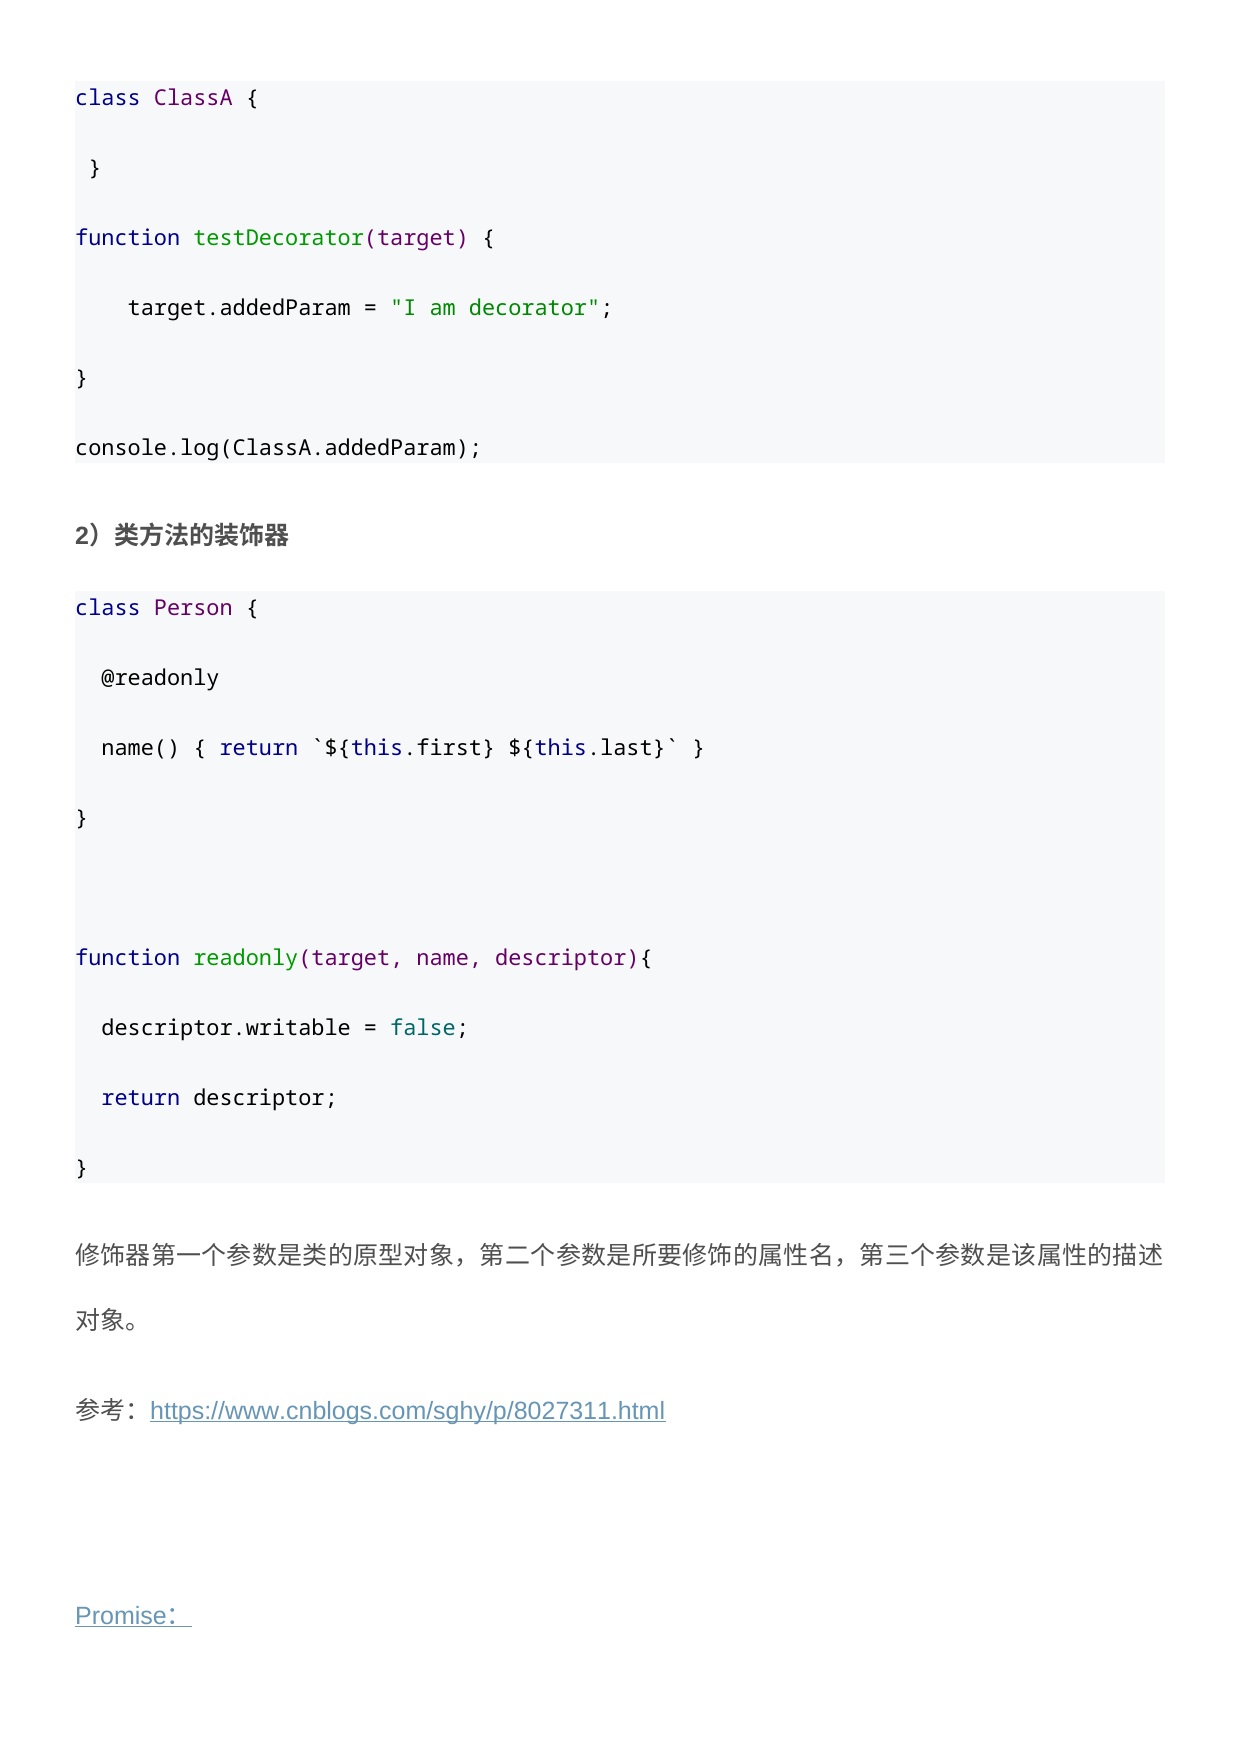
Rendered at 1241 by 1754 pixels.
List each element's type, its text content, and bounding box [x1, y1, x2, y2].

text 2）类方法的装饰器 [75, 501, 1165, 566]
text function readonly(target, name, descriptor){ [75, 941, 1165, 973]
text } [75, 151, 1165, 183]
text function testDecorator(target) { [75, 221, 1165, 253]
text class ClassA { [75, 81, 1165, 113]
text } [75, 361, 1165, 393]
text return descriptor; [75, 1081, 1165, 1113]
text Promise： [75, 1581, 1165, 1646]
text name() { return `${this.first} ${this.last}` } [75, 731, 1165, 763]
text } [75, 801, 1165, 833]
text 参考：https://www.cnblogs.com/sghy/p/8027311.html [75, 1376, 1165, 1441]
text class Person { [75, 591, 1165, 623]
text @readonly [75, 661, 1165, 693]
text descriptor.writable = false; [75, 1011, 1165, 1043]
text console.log(ClassA.addedParam); [75, 431, 1165, 463]
text } [75, 1151, 1165, 1183]
text target.addedParam = "I am decorator"; [75, 291, 1165, 323]
text 修饰器第一个参数是类的原型对象，第二个参数是所要修饰的属性名，第三个参数是该属性的描述对象。 [75, 1221, 1165, 1351]
